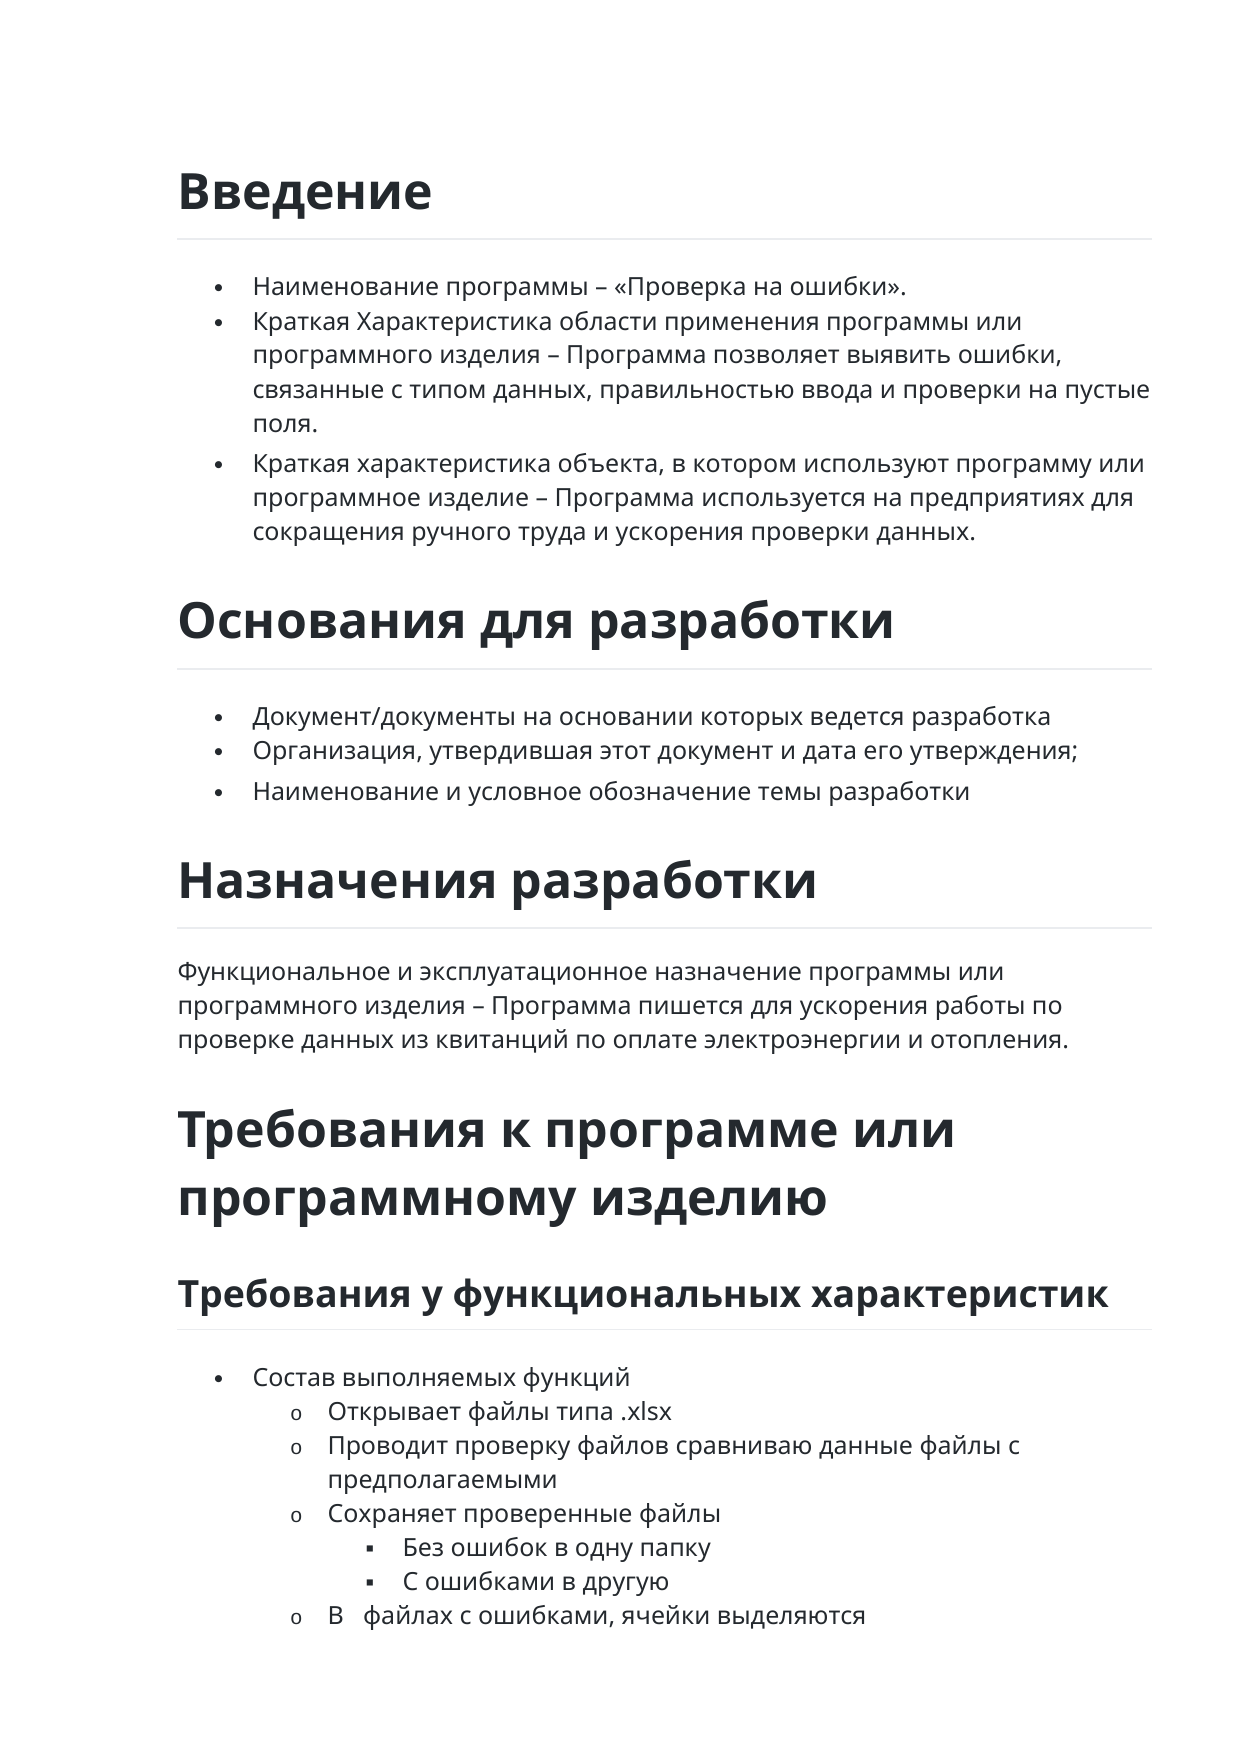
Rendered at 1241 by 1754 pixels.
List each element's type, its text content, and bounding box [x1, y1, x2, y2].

text Требования у функциональных характеристик [177, 1267, 1152, 1329]
list Без ошибок в одну папку [365, 1530, 1152, 1564]
list Открывает файлы типа .xlsx [290, 1394, 1152, 1428]
text Введение [177, 156, 1152, 238]
text Назначения разработки [177, 845, 1152, 927]
list С ошибками в другую [365, 1564, 1152, 1598]
list В файлах с ошибками, ячейки выделяются [290, 1598, 1152, 1632]
list Организация, утвердившая этот документ и дата его утверждения; [215, 733, 1152, 767]
list Наименование программы – «Проверка на ошибки». [215, 269, 1152, 303]
list Наименование и условное обозначение темы разработки [215, 773, 1152, 807]
list Краткая Характеристика области применения программы или программного изделия – Программа позволяет выявить ошибки, связанные с типом данных, правильностью ввода и проверки на пустые поля. [215, 303, 1152, 439]
list Проводит проверку файлов сравниваю данные файлы с предполагаемыми [290, 1428, 1152, 1496]
list Документ/документы на основании которых ведется разработка [215, 699, 1152, 733]
text Основания для разработки [177, 585, 1152, 668]
text Функциональное и эксплуатационное назначение программы или программного изделия – Программа пишется для ускорения работы по проверке данных из квитанций по оплате электроэнергии и отопления. [177, 954, 1152, 1056]
list Сохраняет проверенные файлы [290, 1496, 1152, 1530]
text Требования к программе или программному изделию [177, 1094, 1152, 1230]
list Состав выполняемых функций [215, 1359, 1152, 1394]
list Краткая характеристика объекта, в котором используют программу или программное изделие – Программа используется на предприятиях для сокращения ручного труда и ускорения проверки данных. [215, 446, 1152, 548]
